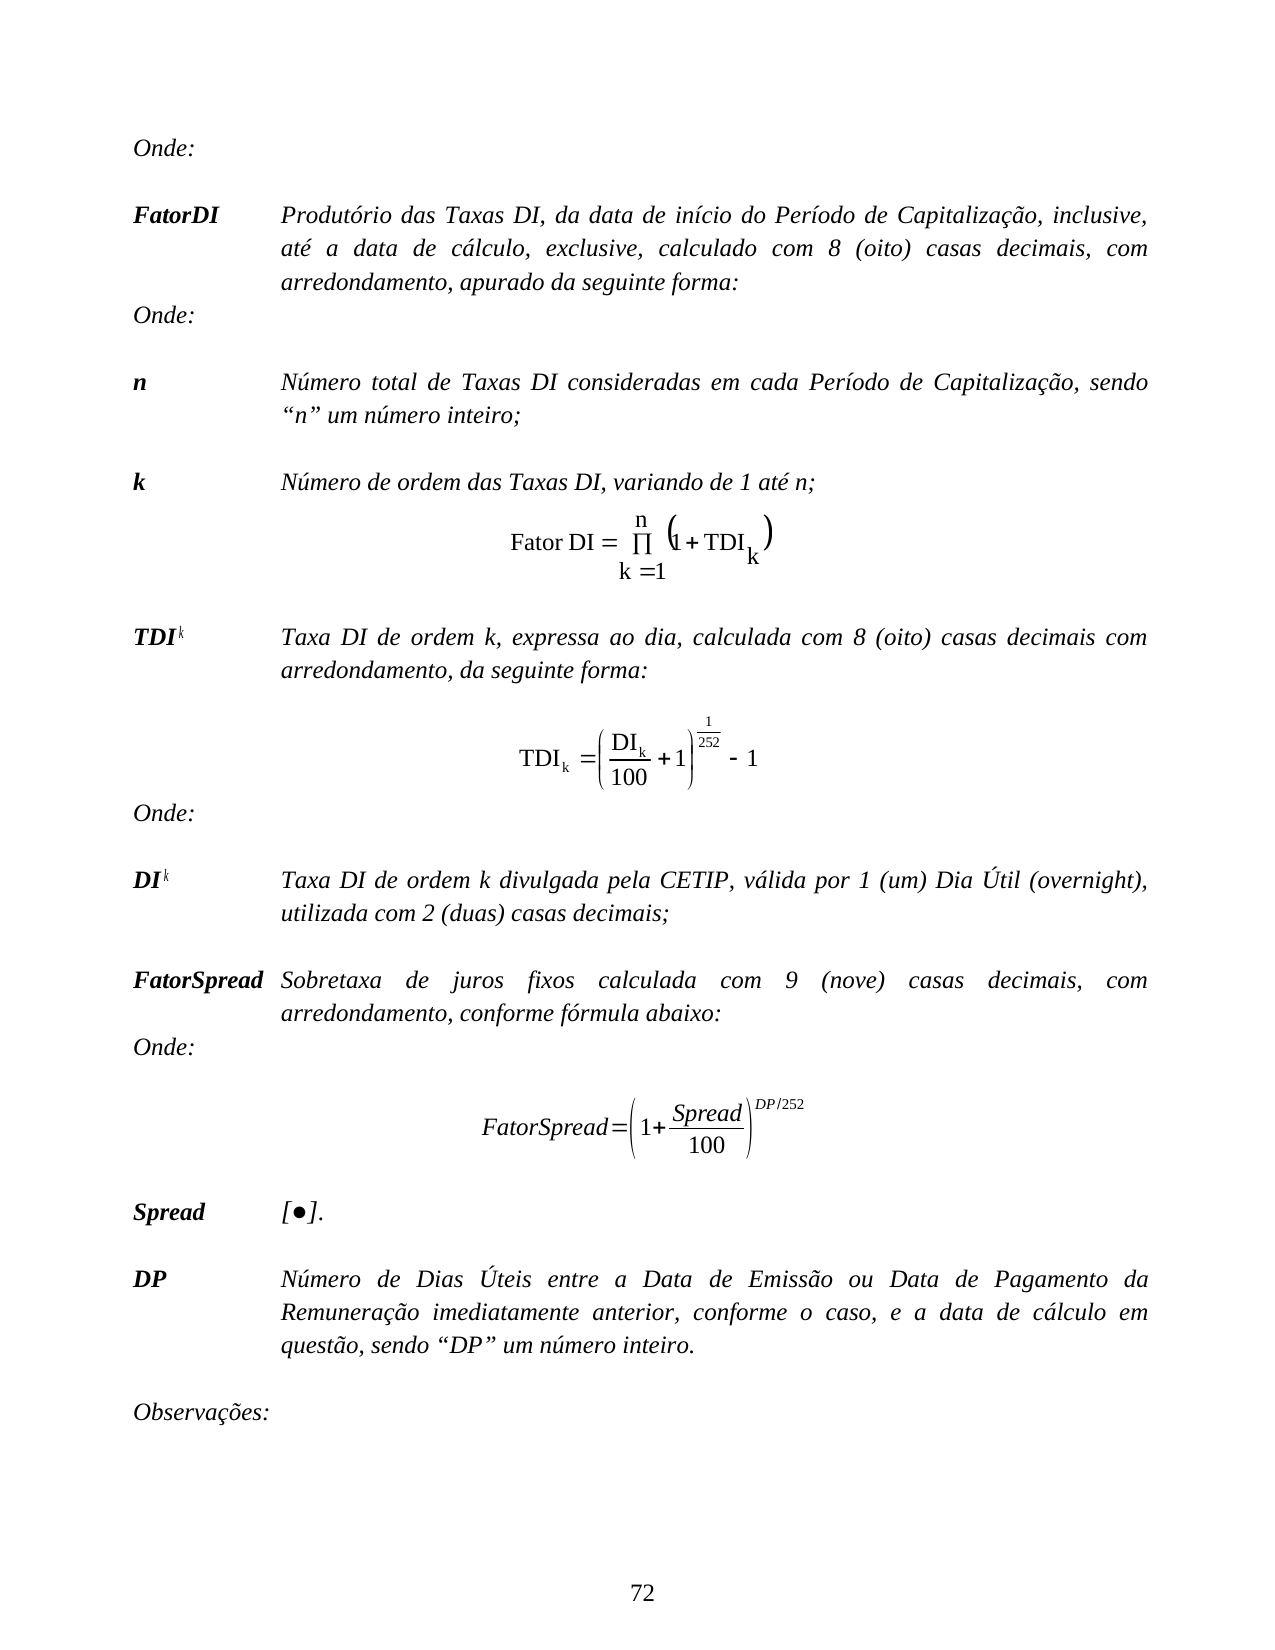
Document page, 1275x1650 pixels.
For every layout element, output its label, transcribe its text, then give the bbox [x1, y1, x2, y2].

text FatorSpread Sobretaxa de juros fixos calculada com 9 (nove) casas decimais, com arredondamento, conforme fórmula abaixo: [133, 962, 1152, 1028]
text Spread [●]. [133, 1194, 1152, 1227]
text Onde: [133, 297, 1152, 330]
text DI Taxa DI de ordem k divulgada pela CETIP, válida por 1 (um) Dia Útil (overnight), utilizada com 2 (duas) casas decimais; [133, 862, 1152, 928]
text n Número total de Taxas DI consideradas em cada Período de Capitalização, sendo “n” um número inteiro; [133, 363, 1152, 430]
text Onde: [133, 130, 1152, 163]
text DP Número de Dias Úteis entre a Data de Emissão ou Data de Pagamento da Remuneração imediatamente anterior, conforme o caso, e a data de cálculo em questão, sendo “DP” um número inteiro. [133, 1261, 1152, 1361]
text Observações: [133, 1394, 1152, 1427]
text k Número de ordem das Taxas DI, variando de 1 até n; [133, 463, 1152, 497]
text Onde: [133, 686, 1152, 828]
text FatorDI Produtório das Taxas DI, da data de início do Período de Capitalização, inclusive, até a data de cálculo, exclusive, calculado com 8 (oito) casas decimais, com arredondamento, apurado da seguinte forma: [133, 197, 1152, 297]
text TDI Taxa DI de ordem k, expressa ao dia, calculada com 8 (oito) casas decimais com arredondamento, da seguinte forma: [133, 619, 1152, 686]
text Onde: [133, 1028, 1152, 1062]
